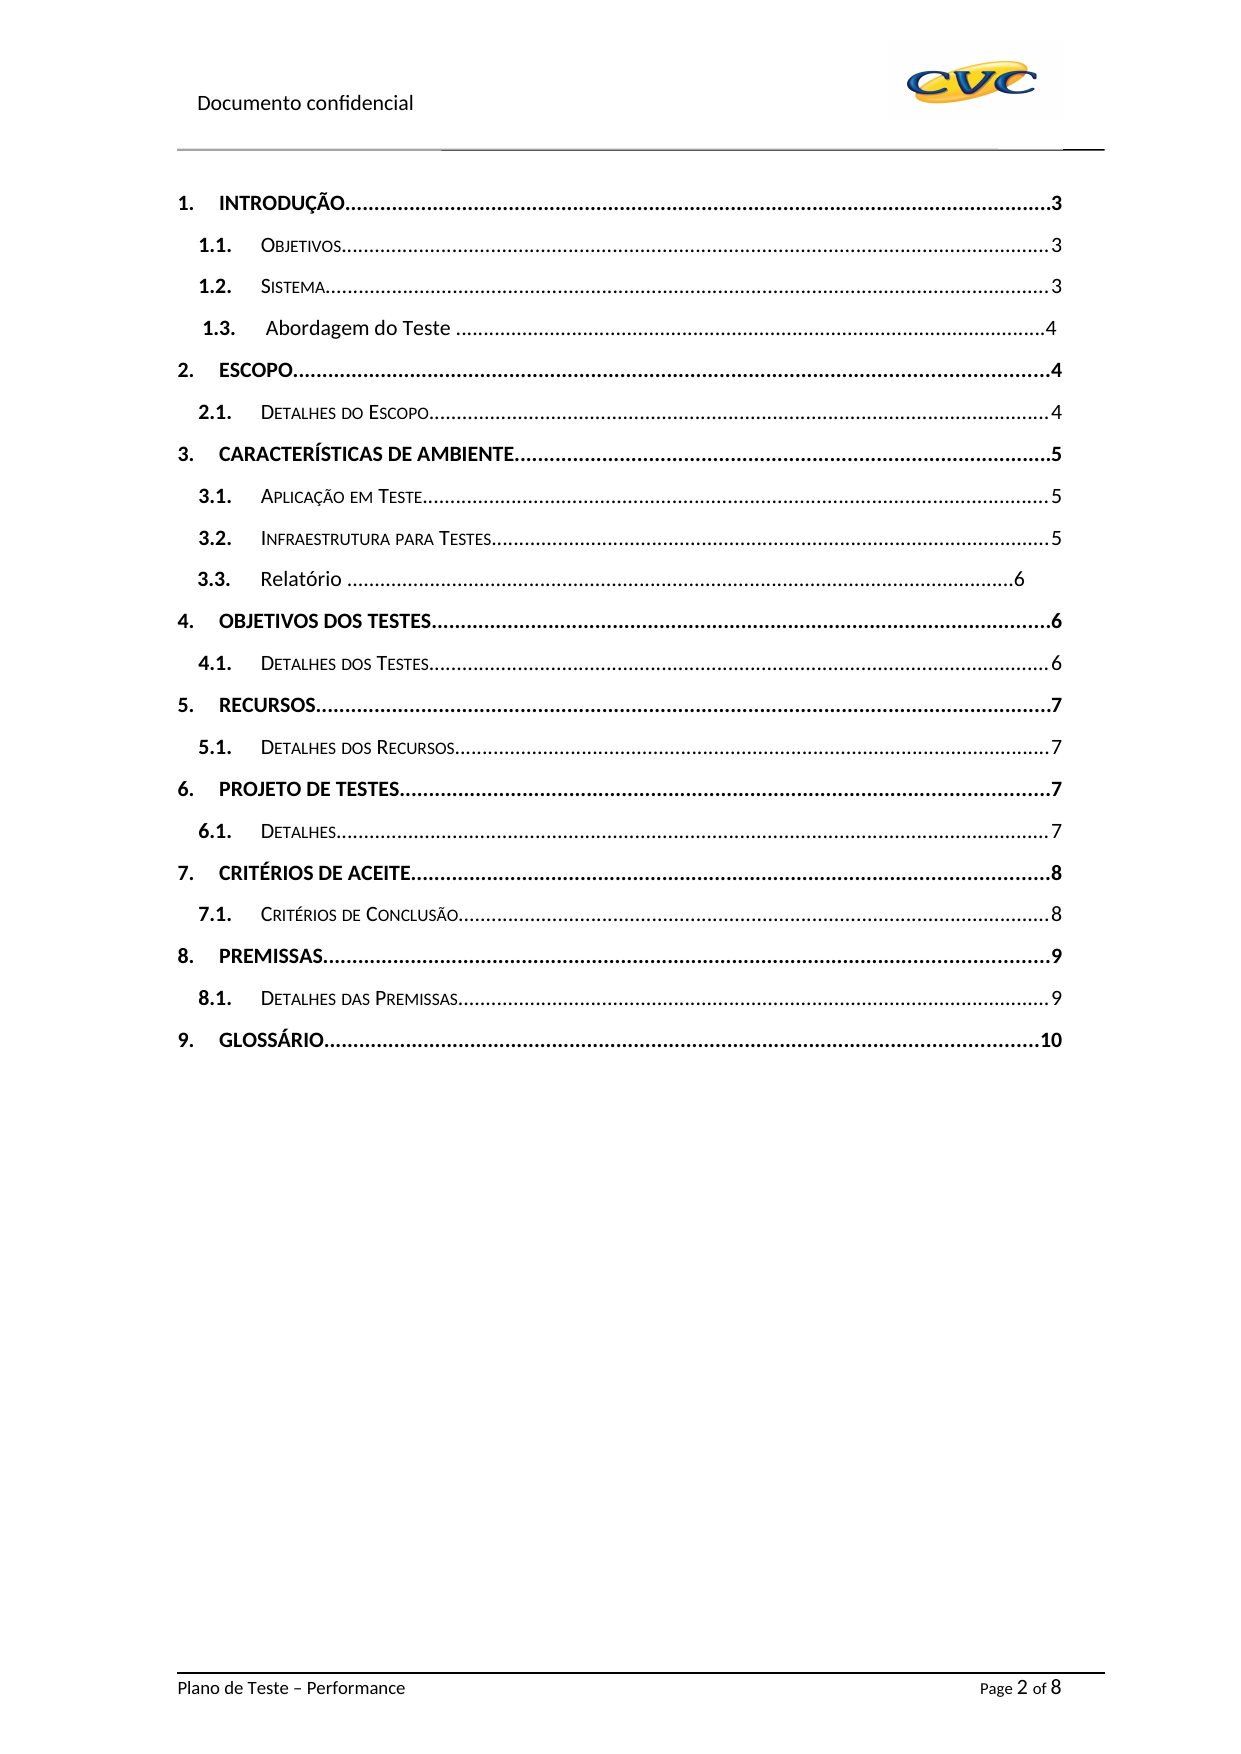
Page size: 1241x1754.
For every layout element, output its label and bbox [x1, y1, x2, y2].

picture [885, 41, 1063, 121]
